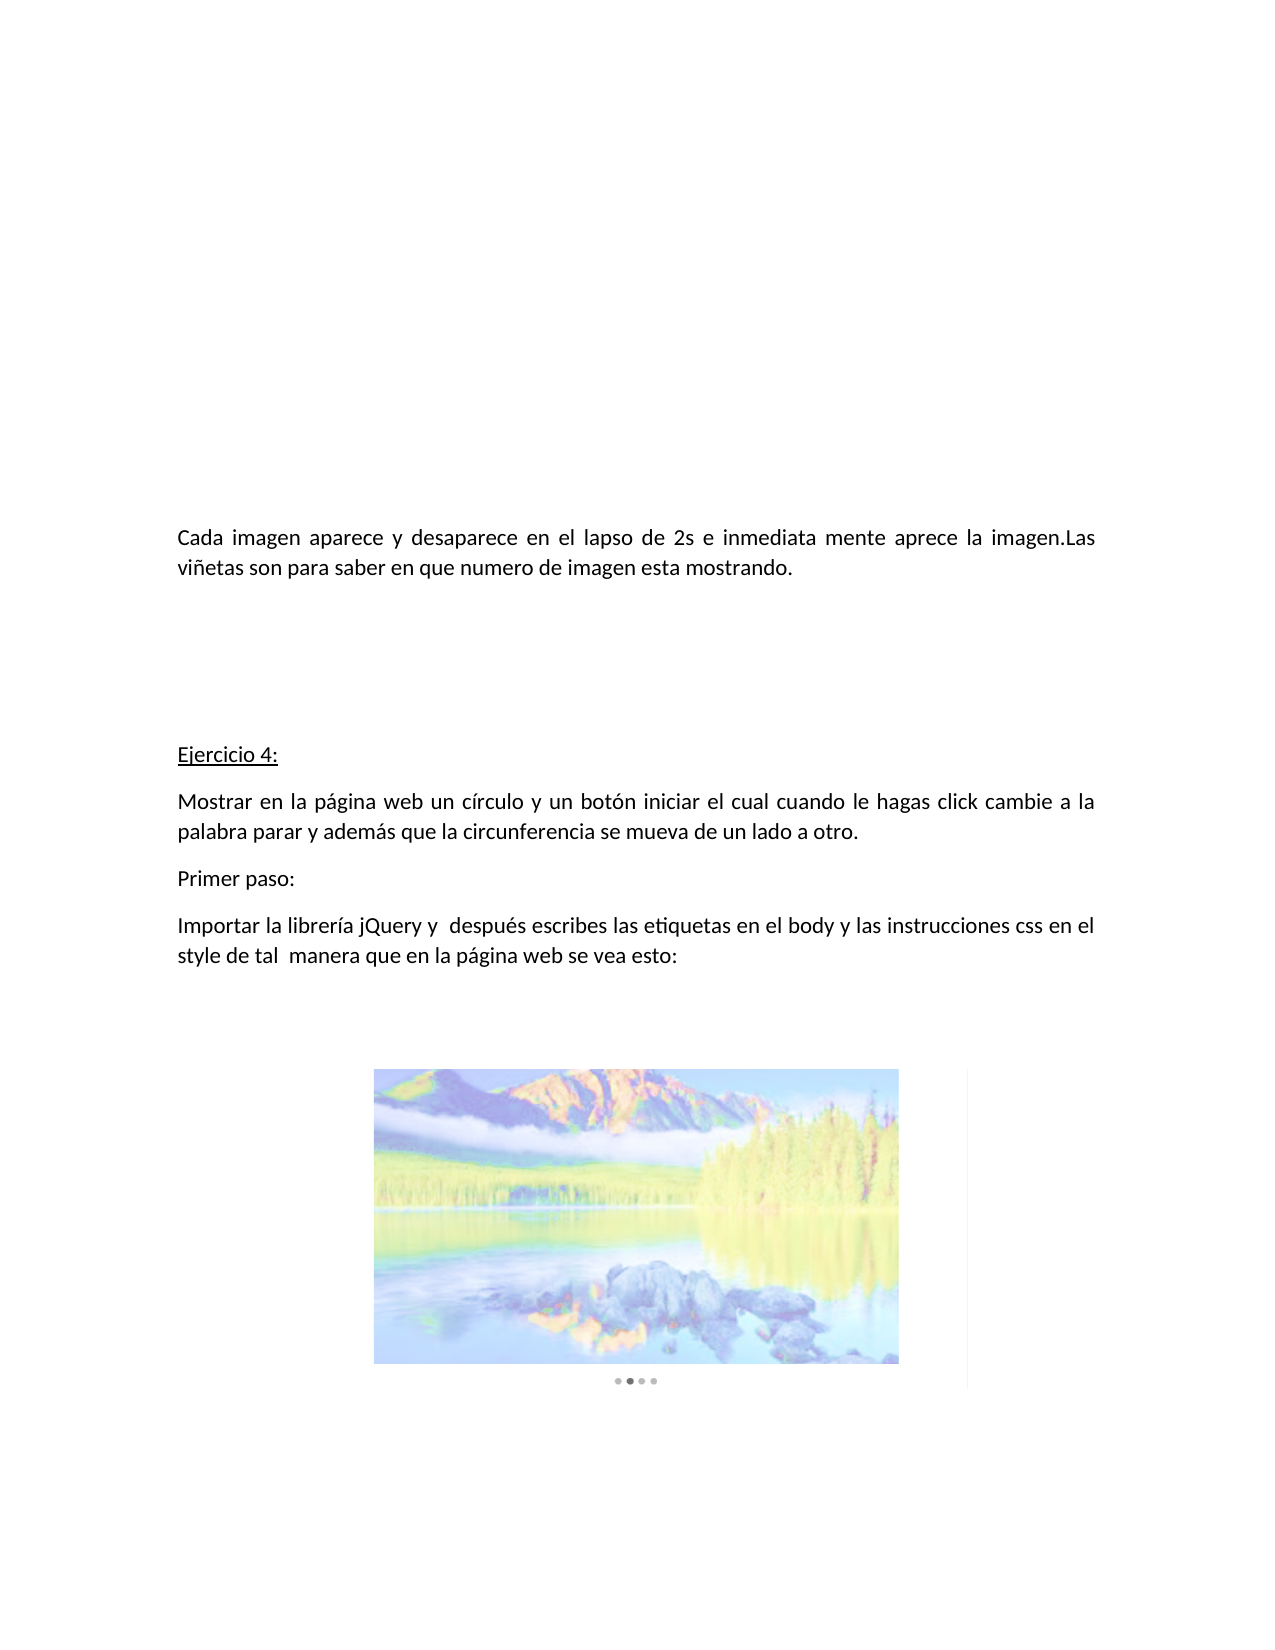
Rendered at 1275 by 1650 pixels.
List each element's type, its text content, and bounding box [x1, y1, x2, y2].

text Ejercicio 4: [177, 740, 1098, 768]
text Cada imagen aparece y desaparece en el lapso de 2s e inmediata mente aprece la imagen.Las viñetas son para saber en que numero de imagen esta mostrando. [177, 523, 1098, 581]
picture [307, 1069, 968, 1389]
text Mostrar en la página web un círculo y un botón iniciar el cual cuando le hagas click cambie a la palabra parar y además que la circunferencia se mueva de un lado a otro. [177, 787, 1098, 845]
text Primer paso: [177, 864, 1098, 892]
text Importar la librería jQuery y después escribes las etiquetas en el body y las instrucciones css en el style de tal manera que en la página web se vea esto: [177, 911, 1098, 969]
